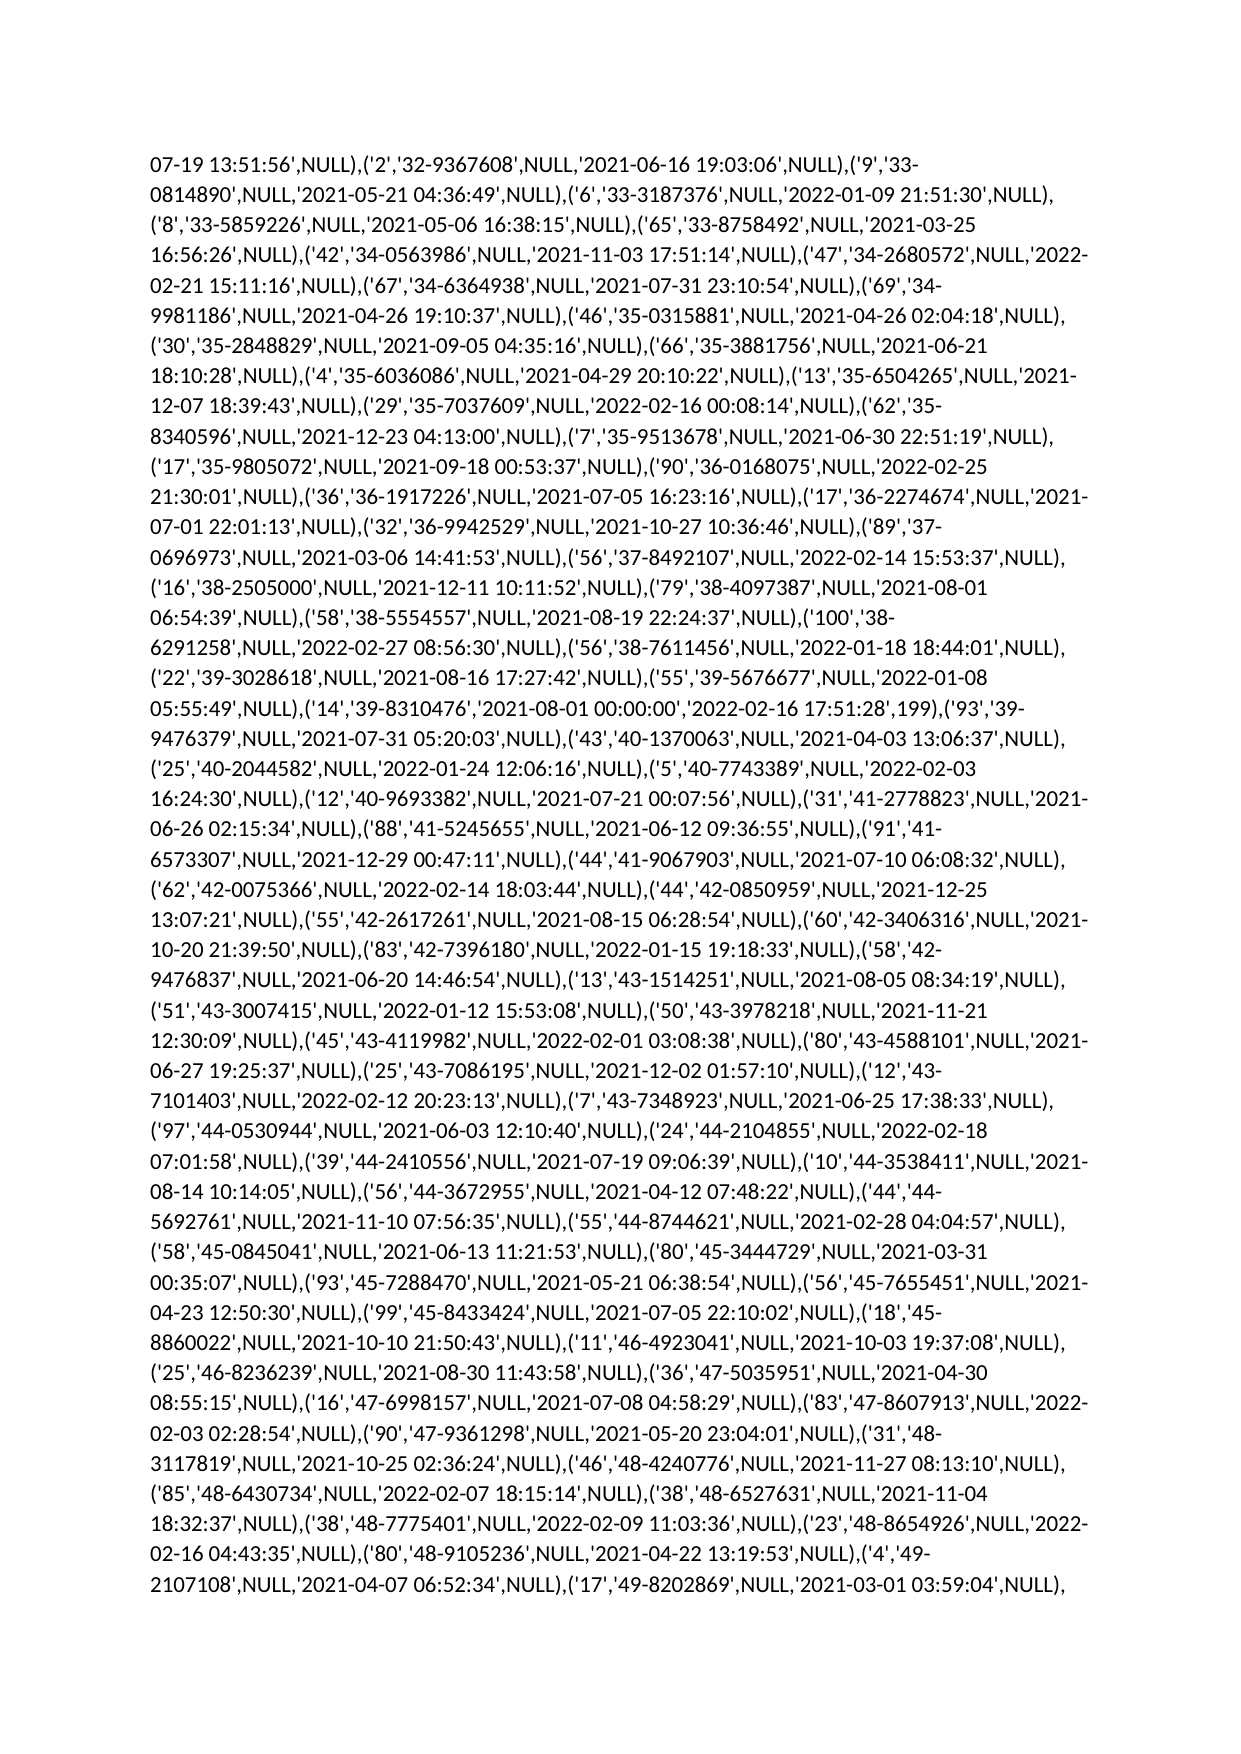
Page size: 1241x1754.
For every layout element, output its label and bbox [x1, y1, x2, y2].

text [150, 150, 1090, 1598]
